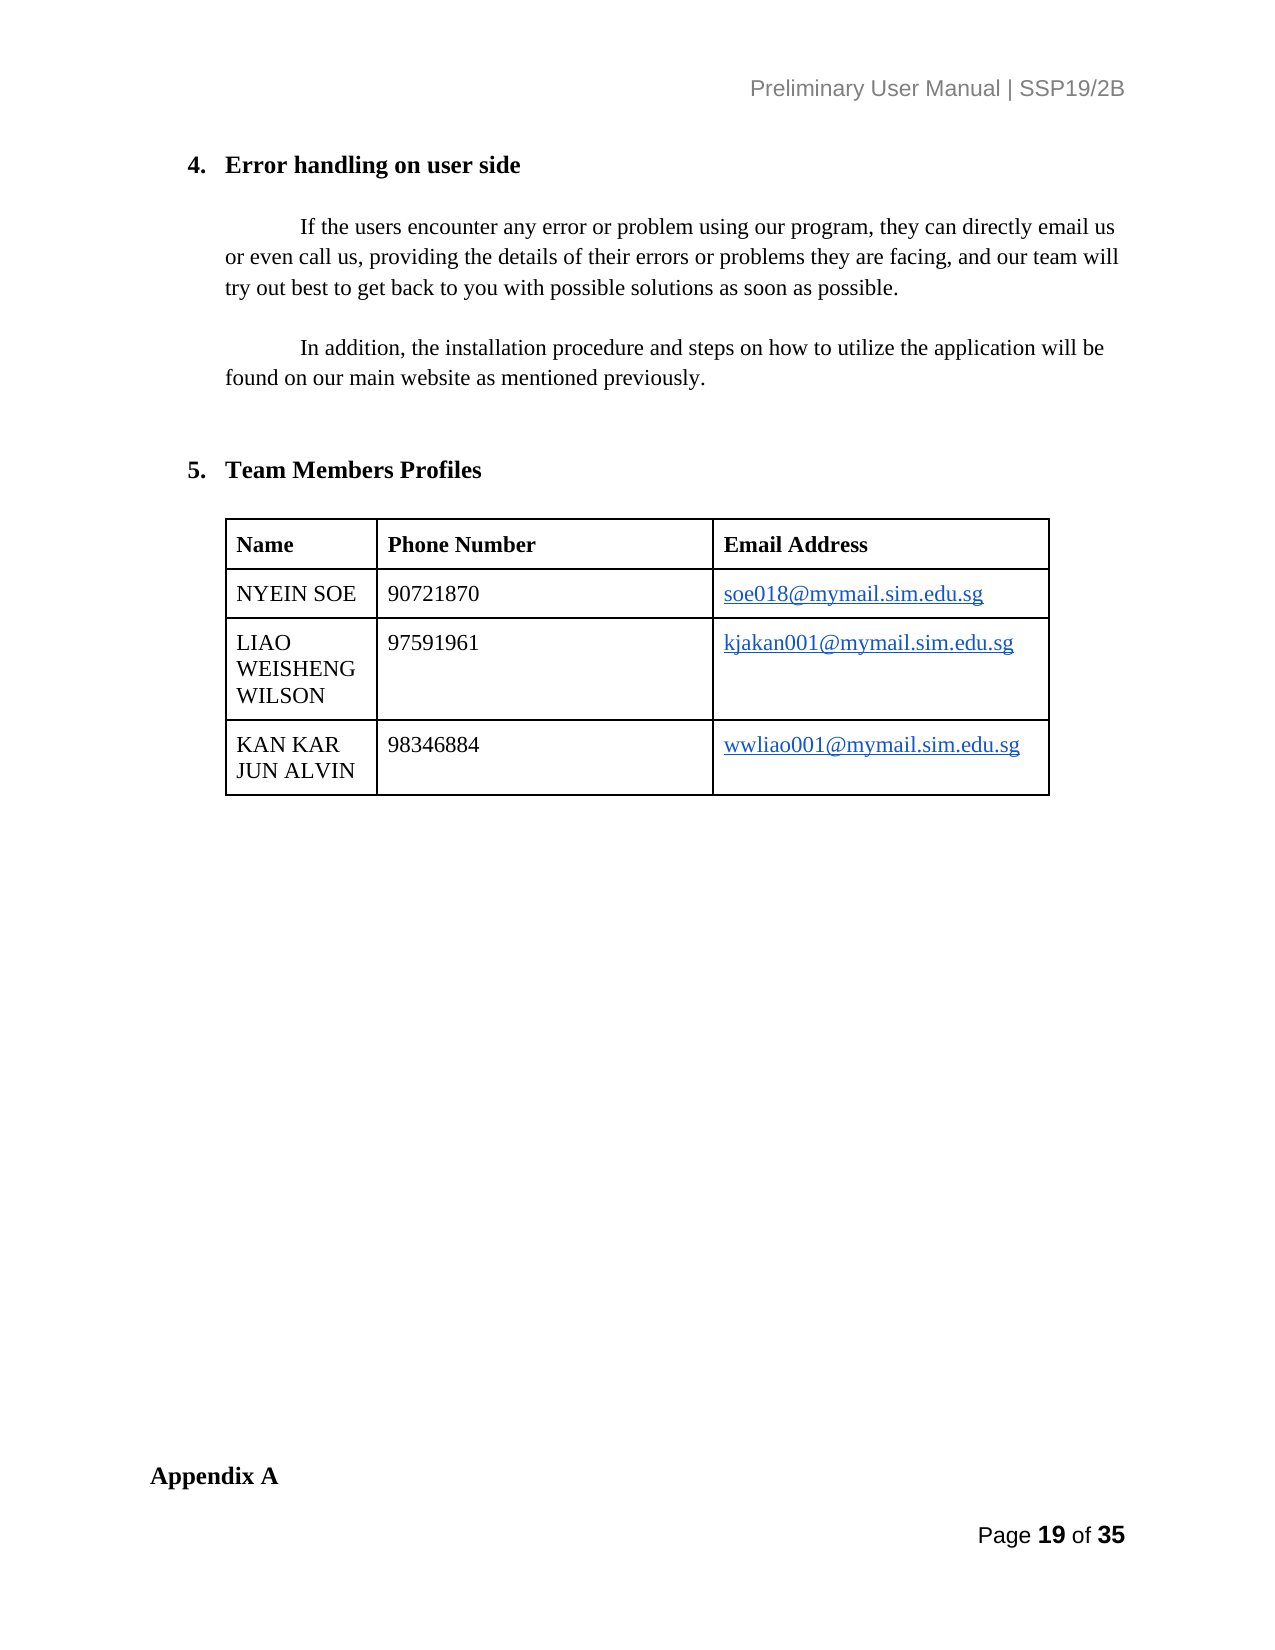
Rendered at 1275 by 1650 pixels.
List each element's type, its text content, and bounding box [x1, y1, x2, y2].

table_header Name [227, 520, 376, 567]
table_cell soe018@mymail.sim.edu.sg [714, 570, 1048, 617]
table_cell 90721870 [378, 570, 712, 617]
table_cell 97591961 [378, 619, 712, 719]
table_cell NYEIN SOE [227, 570, 376, 617]
table_cell KAN KAR JUN ALVIN [227, 721, 376, 794]
table_cell kjakan001@mymail.sim.edu.sg [714, 619, 1048, 719]
list Team Members Profiles [187, 455, 1125, 484]
text Appendix A [150, 1461, 1125, 1490]
text In addition, the installation procedure and steps on how to utilize the application will be found on our main website as mentioned previously. [225, 334, 1125, 391]
text If the users encounter any error or problem using our program, they can directly email us or even call us, providing the details of their errors or problems they are facing, and our team will try out best to get back to you with possible solutions as soon as possible. [225, 213, 1125, 300]
list Error handling on user side [187, 150, 1125, 179]
table_cell wwliao001@mymail.sim.edu.sg [714, 721, 1048, 794]
table_header Phone Number [378, 520, 712, 567]
table_header Email Address [714, 520, 1048, 567]
table_cell LIAO WEISHENG WILSON [227, 619, 376, 719]
table_cell 98346884 [378, 721, 712, 794]
